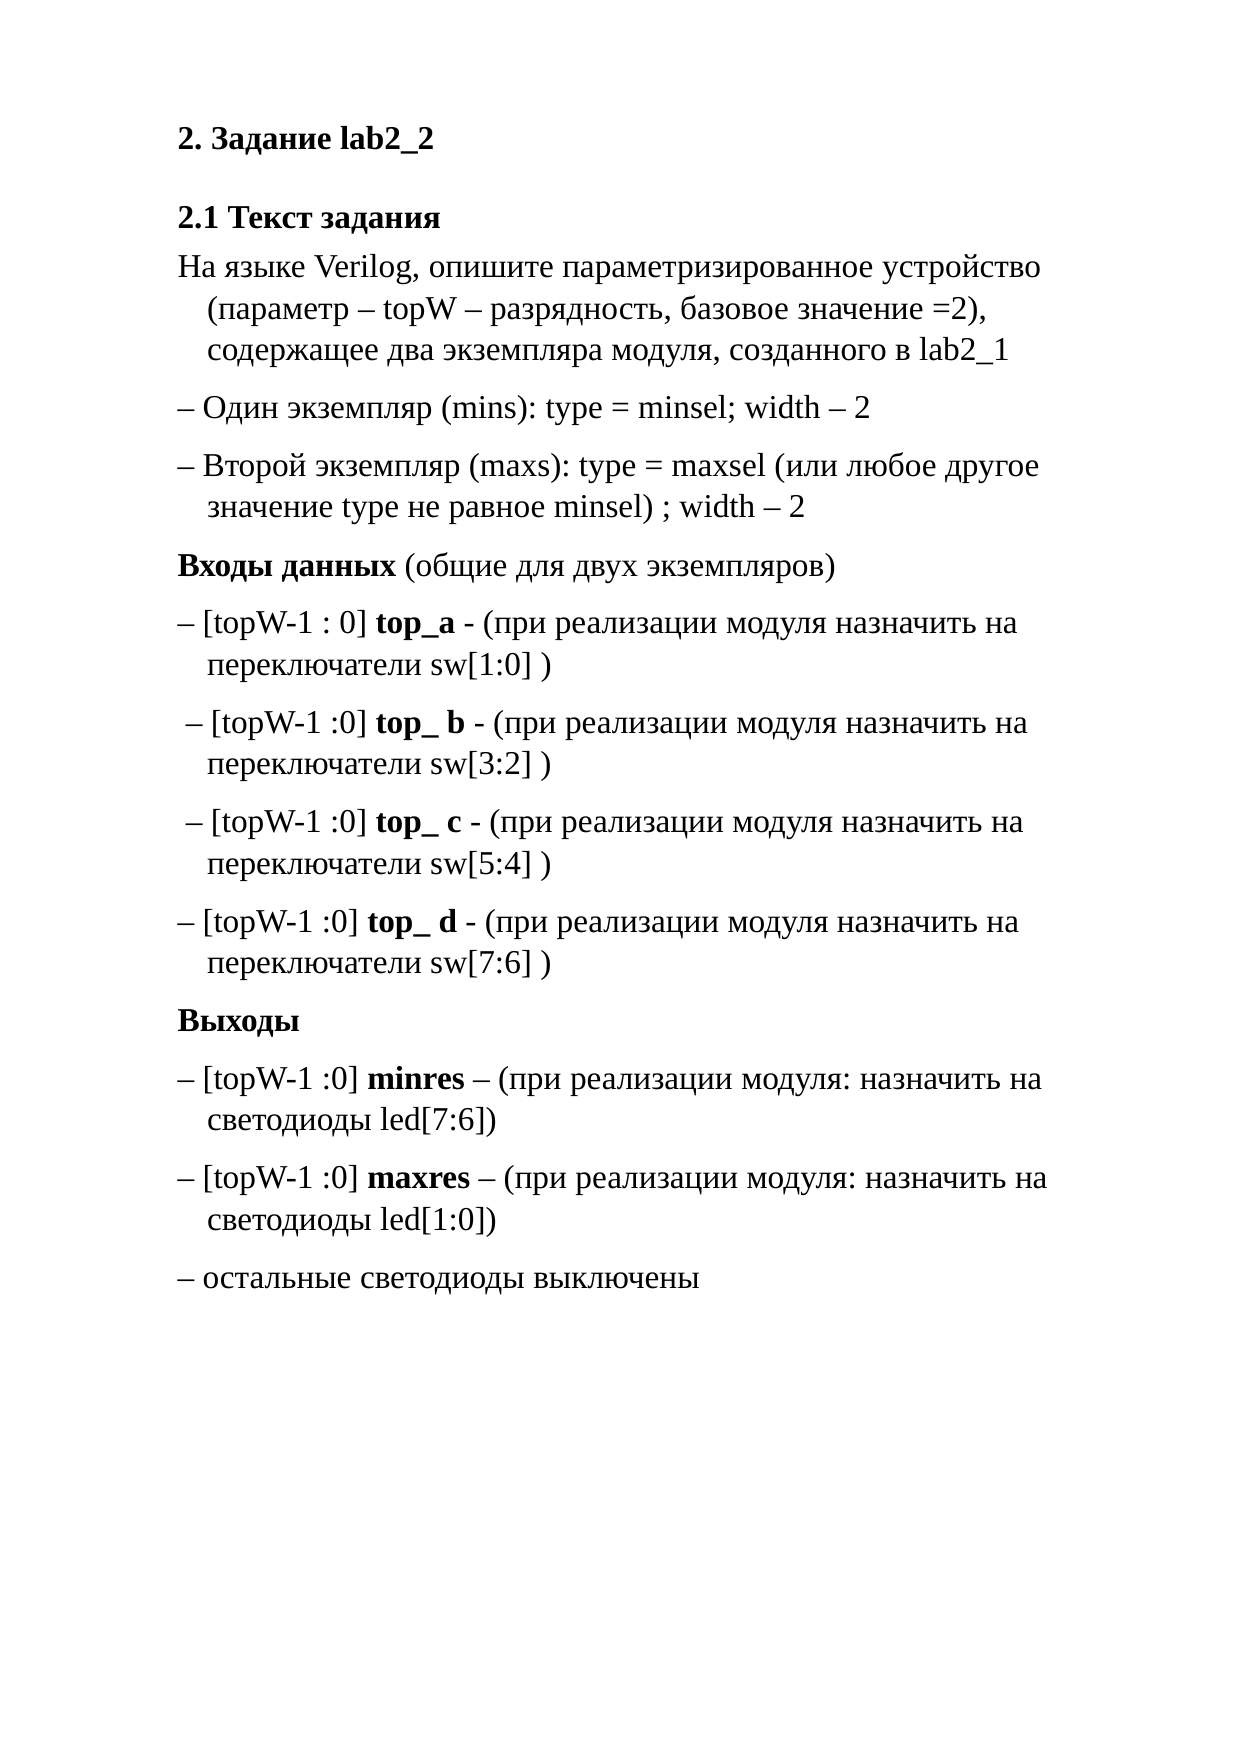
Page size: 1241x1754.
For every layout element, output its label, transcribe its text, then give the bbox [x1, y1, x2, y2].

text 2. Задание lab2_2 [177, 118, 1152, 156]
text – Второй экземпляр (maxs): type = maxsel (или любое другое значение type не равное minsel) ; width – 2 [177, 445, 1152, 525]
text На языке Verilog, опишите параметризированное устройство (параметр – topW – разрядность, базовое значение =2), содержащее два экземпляра модуля, созданного в lab2_1 [177, 247, 1152, 368]
text – [topW-1 :0] maxres – (при реализации модуля: назначить на светодиоды led[1:0]) [177, 1158, 1152, 1237]
text 2.1 Текст задания [177, 197, 1152, 235]
text Выходы [177, 1000, 1152, 1039]
text – [topW-1 :0] minres – (при реализации модуля: назначить на светодиоды led[7:6]) [177, 1058, 1152, 1138]
text – остальные светодиоды выключены [177, 1257, 1152, 1295]
text – Один экземпляр (mins): type = minsel; width – 2 [177, 387, 1152, 426]
text Входы данных (общие для двух экземпляров) [177, 545, 1152, 583]
text – [topW-1 : 0] top_a - (при реализации модуля назначить на переключатели sw[1:0] ) [177, 603, 1152, 682]
text – [topW-1 :0] top_ b - (при реализации модуля назначить на переключатели sw[3:2] ) [177, 702, 1152, 782]
text – [topW-1 :0] top_ c - (при реализации модуля назначить на переключатели sw[5:4] ) [177, 802, 1152, 881]
text – [topW-1 :0] top_ d - (при реализации модуля назначить на переключатели sw[7:6] ) [177, 901, 1152, 981]
